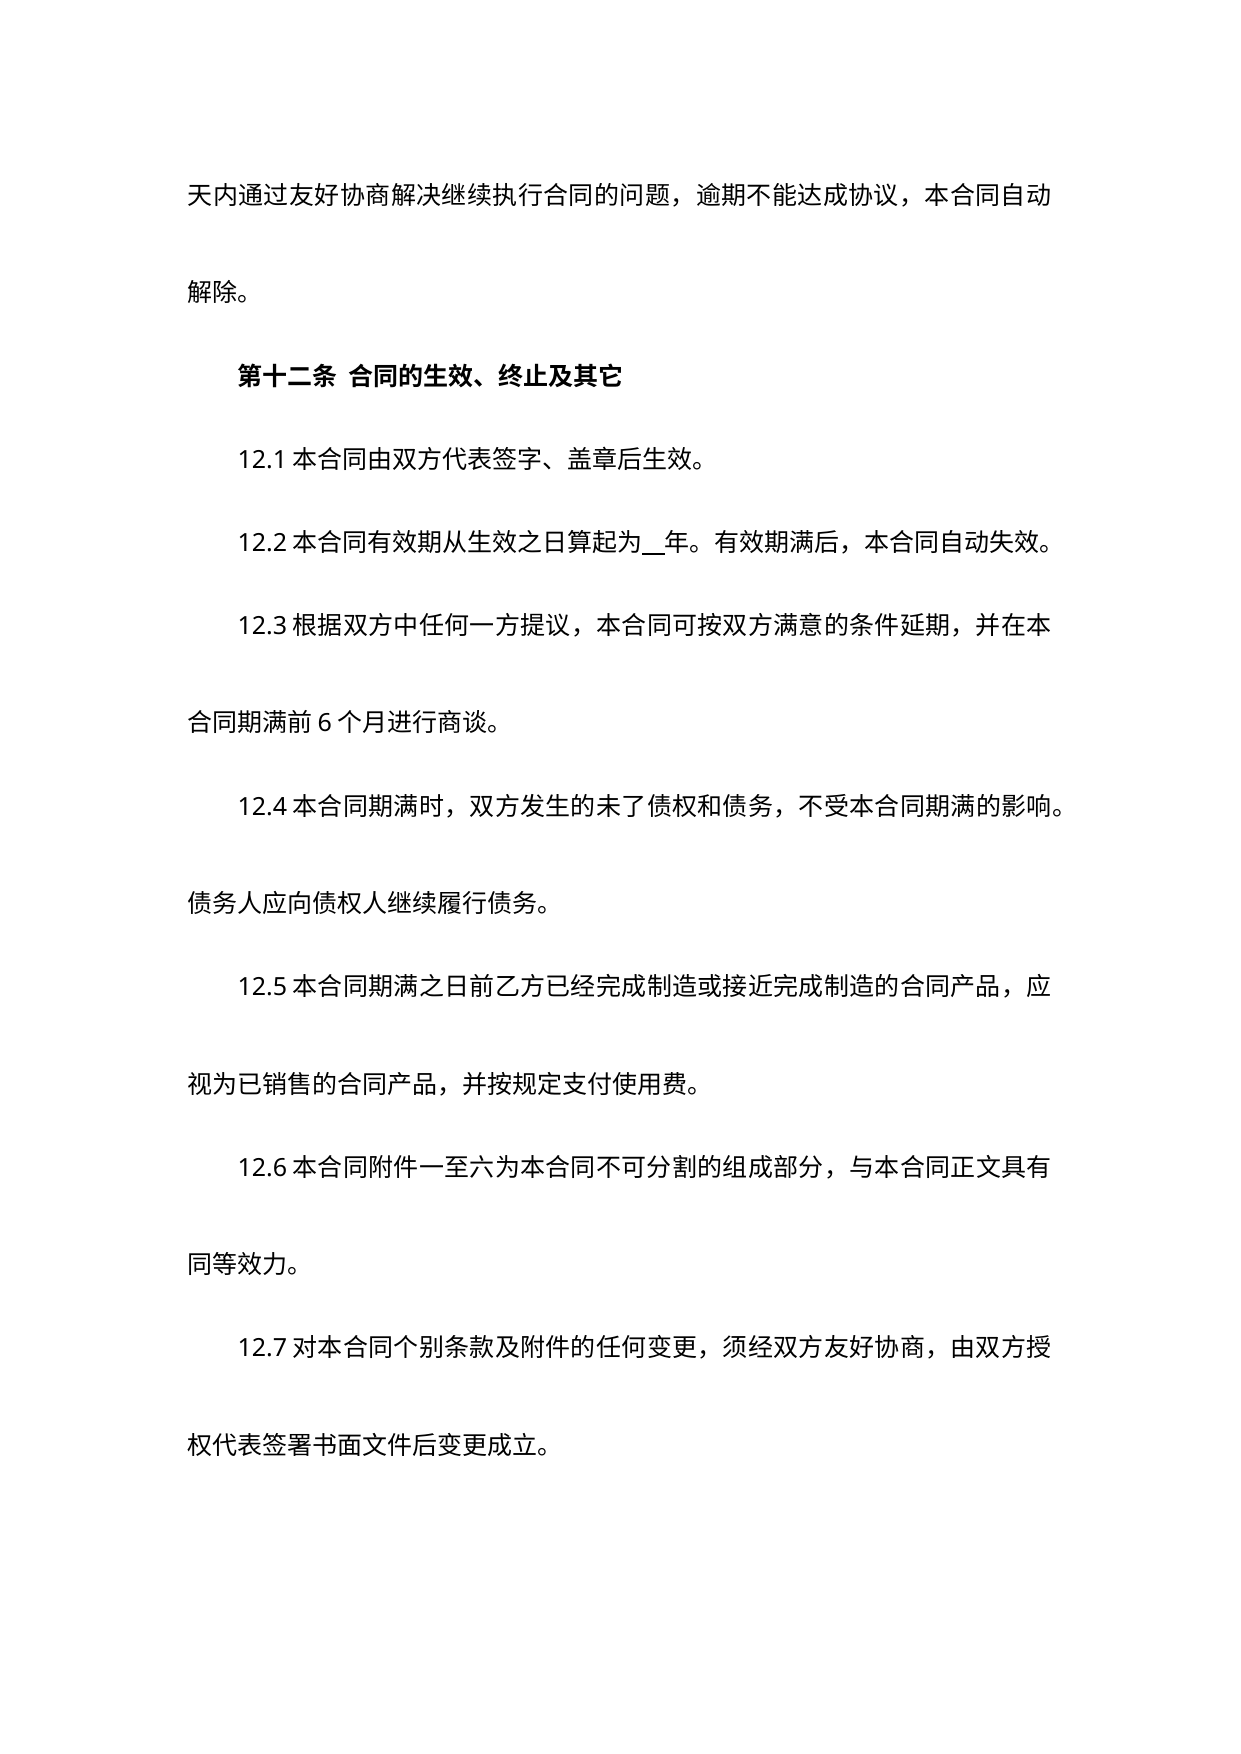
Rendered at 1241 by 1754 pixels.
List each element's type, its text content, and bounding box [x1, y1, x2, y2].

text 12.5本合同期满之日前乙方已经完成制造或接近完成制造的合同产品，应视为已销售的合同产品，并按规定支付使用费。 [187, 952, 1053, 1115]
text 12.2本合同有效期从生效之日算起为 年。有效期满后，本合同自动失效。 [187, 508, 1053, 573]
text 12.3根据双方中任何一方提议，本合同可按双方满意的条件延期，并在本合同期满前6个月进行商谈。 [187, 591, 1053, 753]
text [187, 161, 1053, 323]
text 12.7对本合同个别条款及附件的任何变更，须经双方友好协商，由双方授权代表签署书面文件后变更成立。 [187, 1313, 1053, 1476]
text 12.6本合同附件一至六为本合同不可分割的组成部分，与本合同正文具有同等效力。 [187, 1133, 1053, 1295]
text 12.4本合同期满时，双方发生的未了债权和债务，不受本合同期满的影响。债务人应向债权人继续履行债务。 [187, 772, 1053, 934]
text 12.1本合同由双方代表签字、盖章后生效。 [187, 425, 1053, 490]
text 第十二条 合同的生效、终止及其它 [187, 342, 1053, 407]
